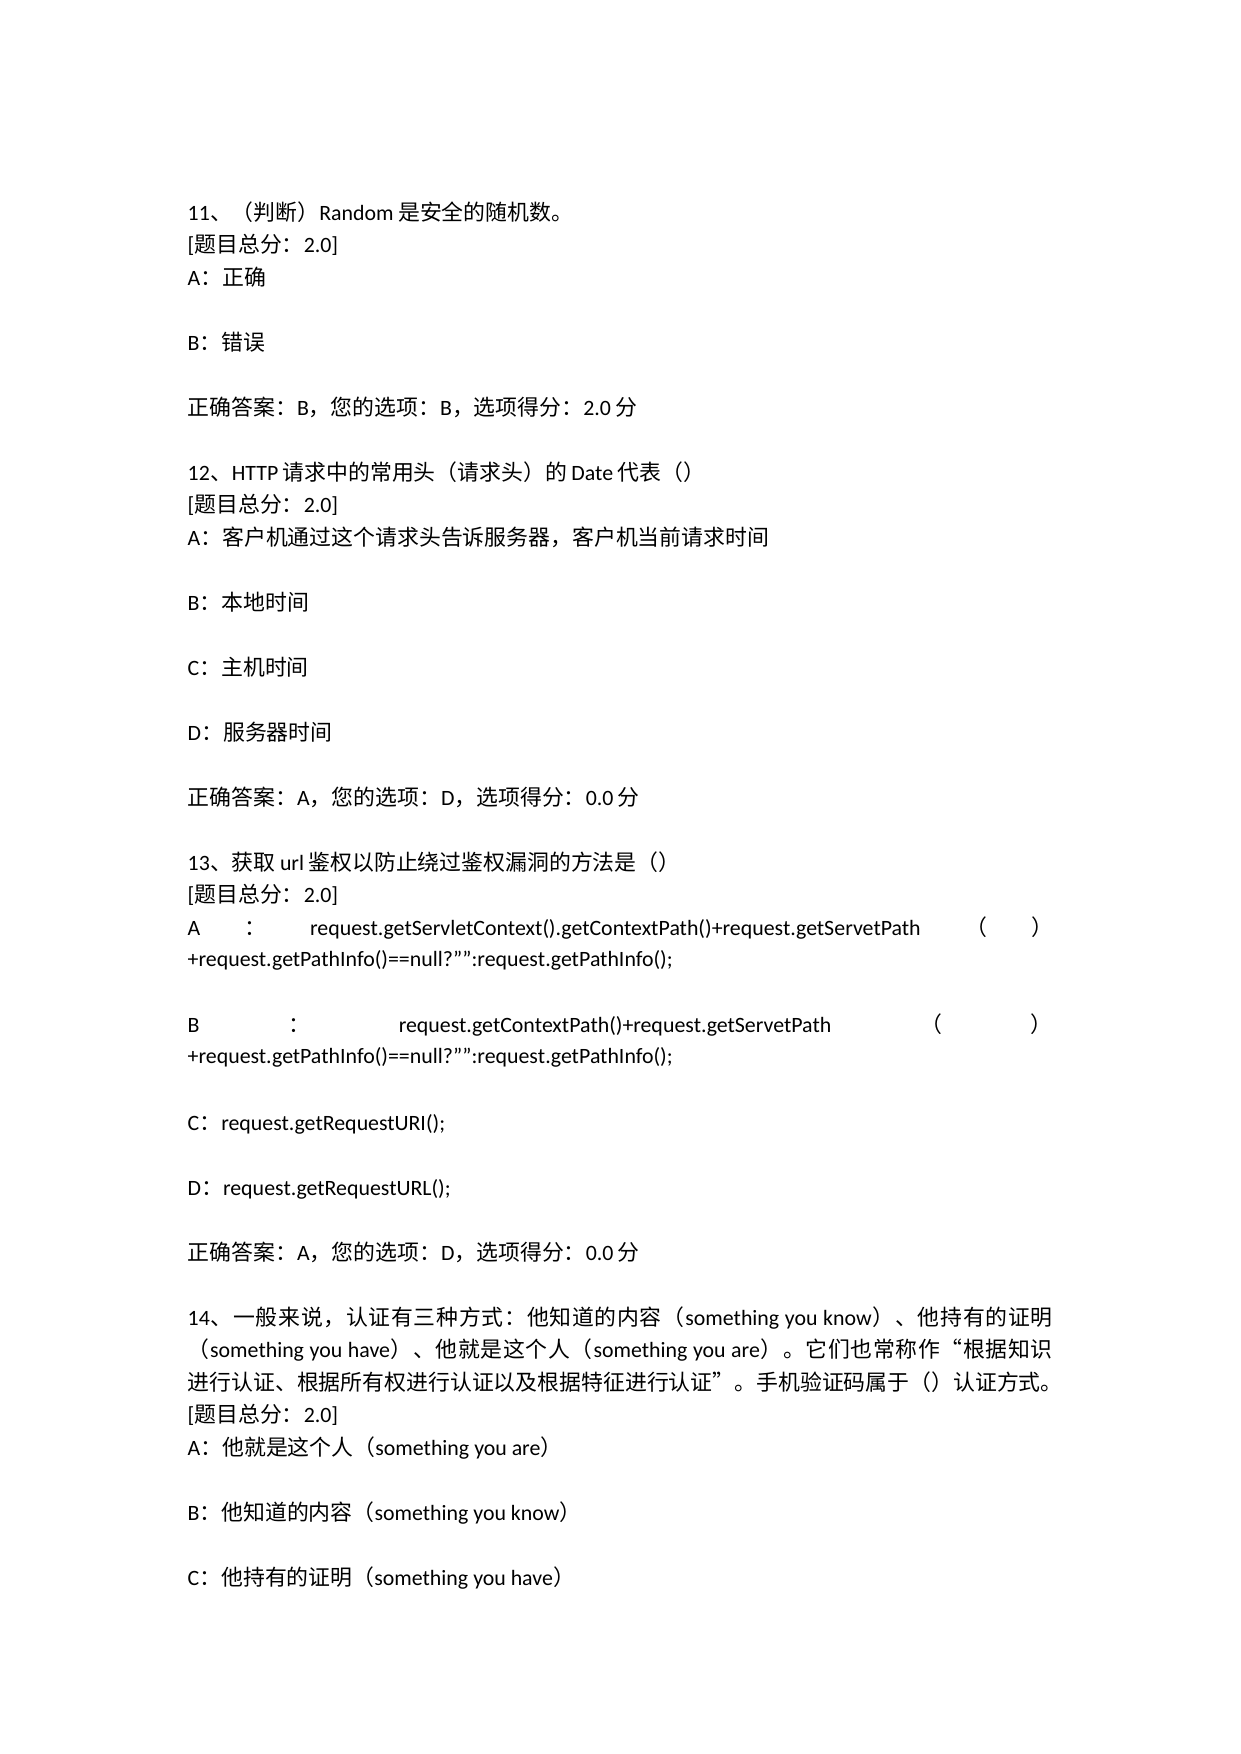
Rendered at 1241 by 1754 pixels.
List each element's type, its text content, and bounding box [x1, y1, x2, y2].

list [题目总分：2.0] [187, 227, 1053, 259]
list 14、一般来说，认证有三种方式：他知道的内容（something you know）、他持有的证明（something you have）、他就是这个人（something you are）。它们也常称作“根据知识进行认证、根据所有权进行认证以及根据特征进行认证”。手机验证码属于（）认证方式。 [187, 1299, 1053, 1397]
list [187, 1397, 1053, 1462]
list 正确答案：A，您的选项：D，选项得分：0.0分 [187, 779, 1053, 812]
list C：request.getRequestURI(); [187, 1104, 1053, 1137]
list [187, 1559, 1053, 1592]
list 13、获取url鉴权以防止绕过鉴权漏洞的方法是（） [187, 844, 1053, 877]
list 正确答案：A，您的选项：D，选项得分：0.0分 [187, 1234, 1053, 1267]
list [题目总分：2.0] [187, 877, 1053, 909]
list D：服务器时间 [187, 714, 1053, 747]
list 12、HTTP请求中的常用头（请求头）的Date代表（） [187, 454, 1053, 487]
list 正确答案：B，您的选项：B，选项得分：2.0分 [187, 389, 1053, 422]
list A：request.getServletContext().getContextPath()+request.getServetPath（）+request.getPathInfo()==null?””:request.getPathInfo(); [187, 909, 1053, 974]
list D：request.getRequestURL(); [187, 1169, 1053, 1202]
list [题目总分：2.0] [187, 487, 1053, 519]
list C：主机时间 [187, 649, 1053, 682]
list B：本地时间 [187, 584, 1053, 617]
list A：正确 [187, 259, 1053, 292]
list A：客户机通过这个请求头告诉服务器，客户机当前请求时间 [187, 519, 1053, 552]
list B：错误 [187, 324, 1053, 357]
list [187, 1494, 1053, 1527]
list B：request.getContextPath()+request.getServetPath（）+request.getPathInfo()==null?””:request.getPathInfo(); [187, 1007, 1053, 1072]
list 11、（判断）Random是安全的随机数。 [187, 194, 1053, 227]
